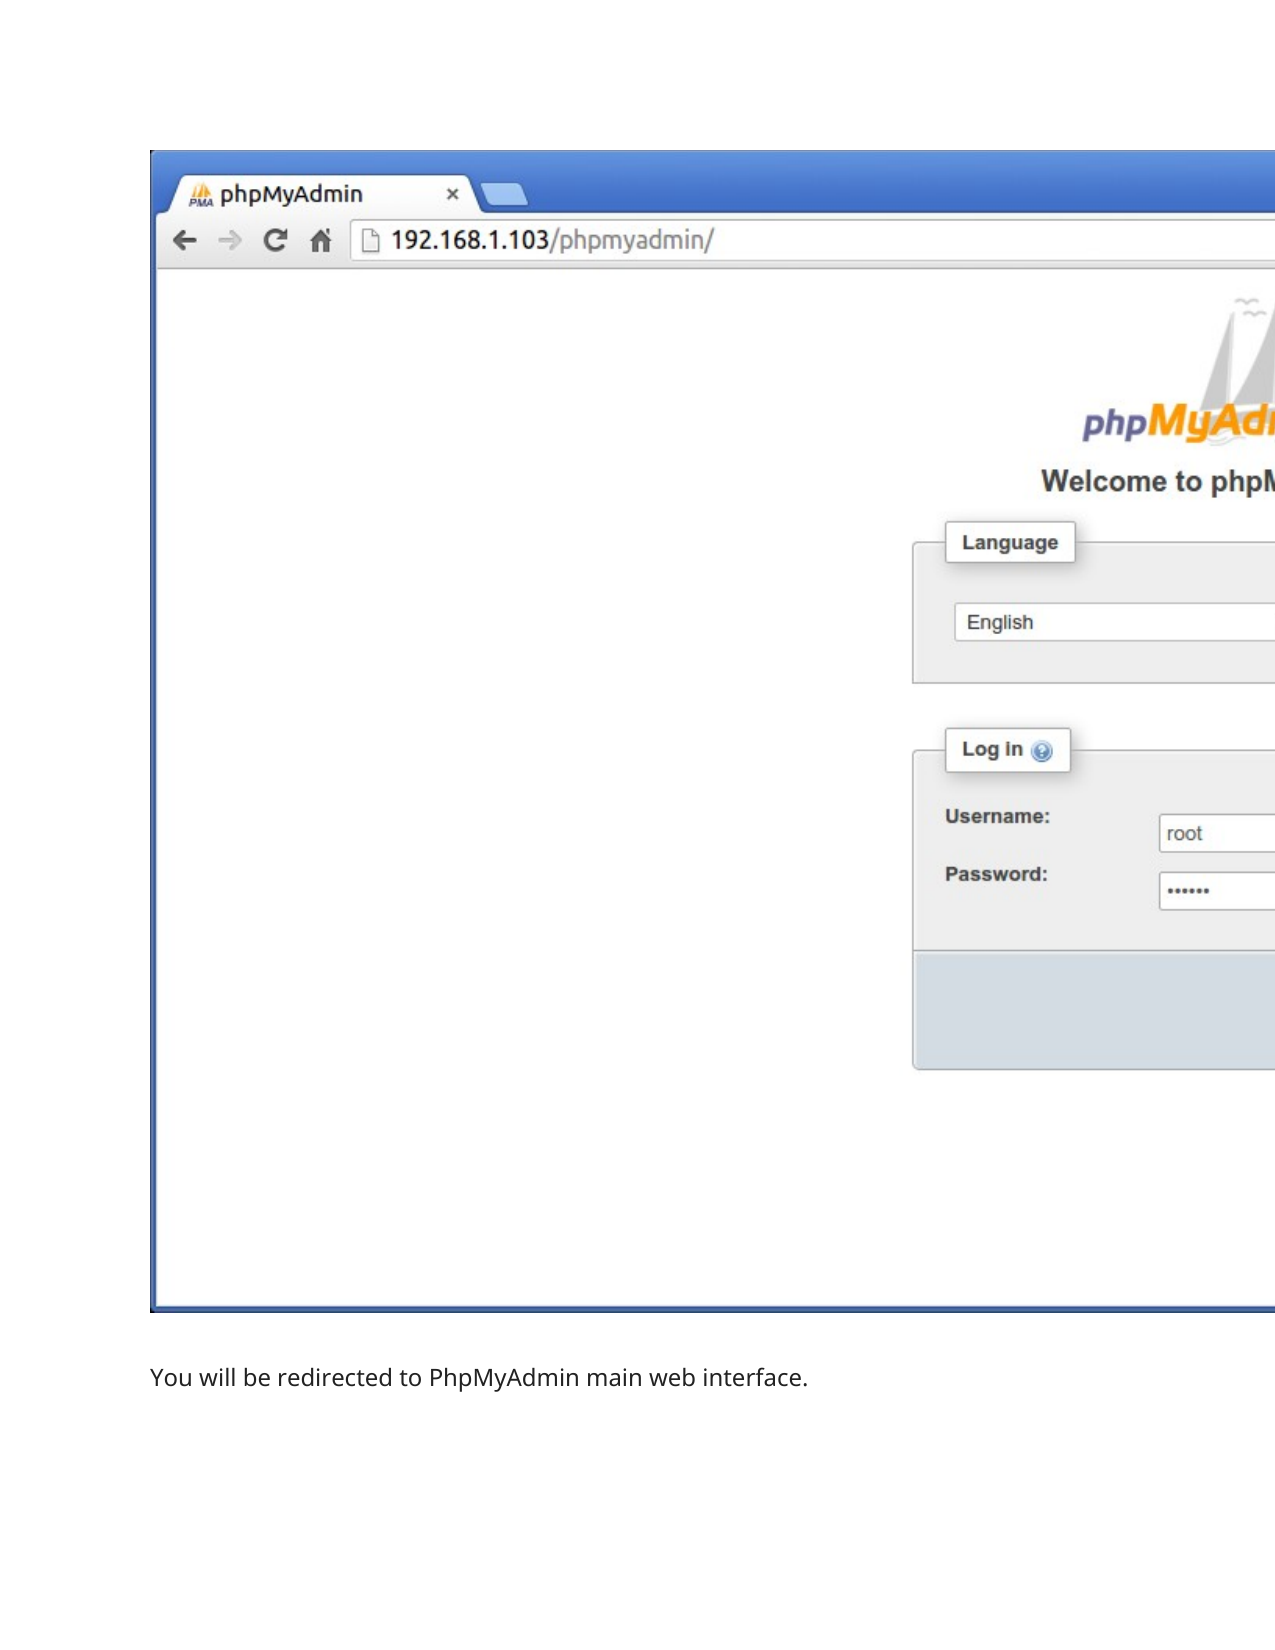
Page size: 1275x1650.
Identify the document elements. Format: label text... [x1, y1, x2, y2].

text You will be redirected to PhpMyAdmin main web interface. [150, 1353, 1125, 1394]
picture [150, 150, 1275, 1313]
